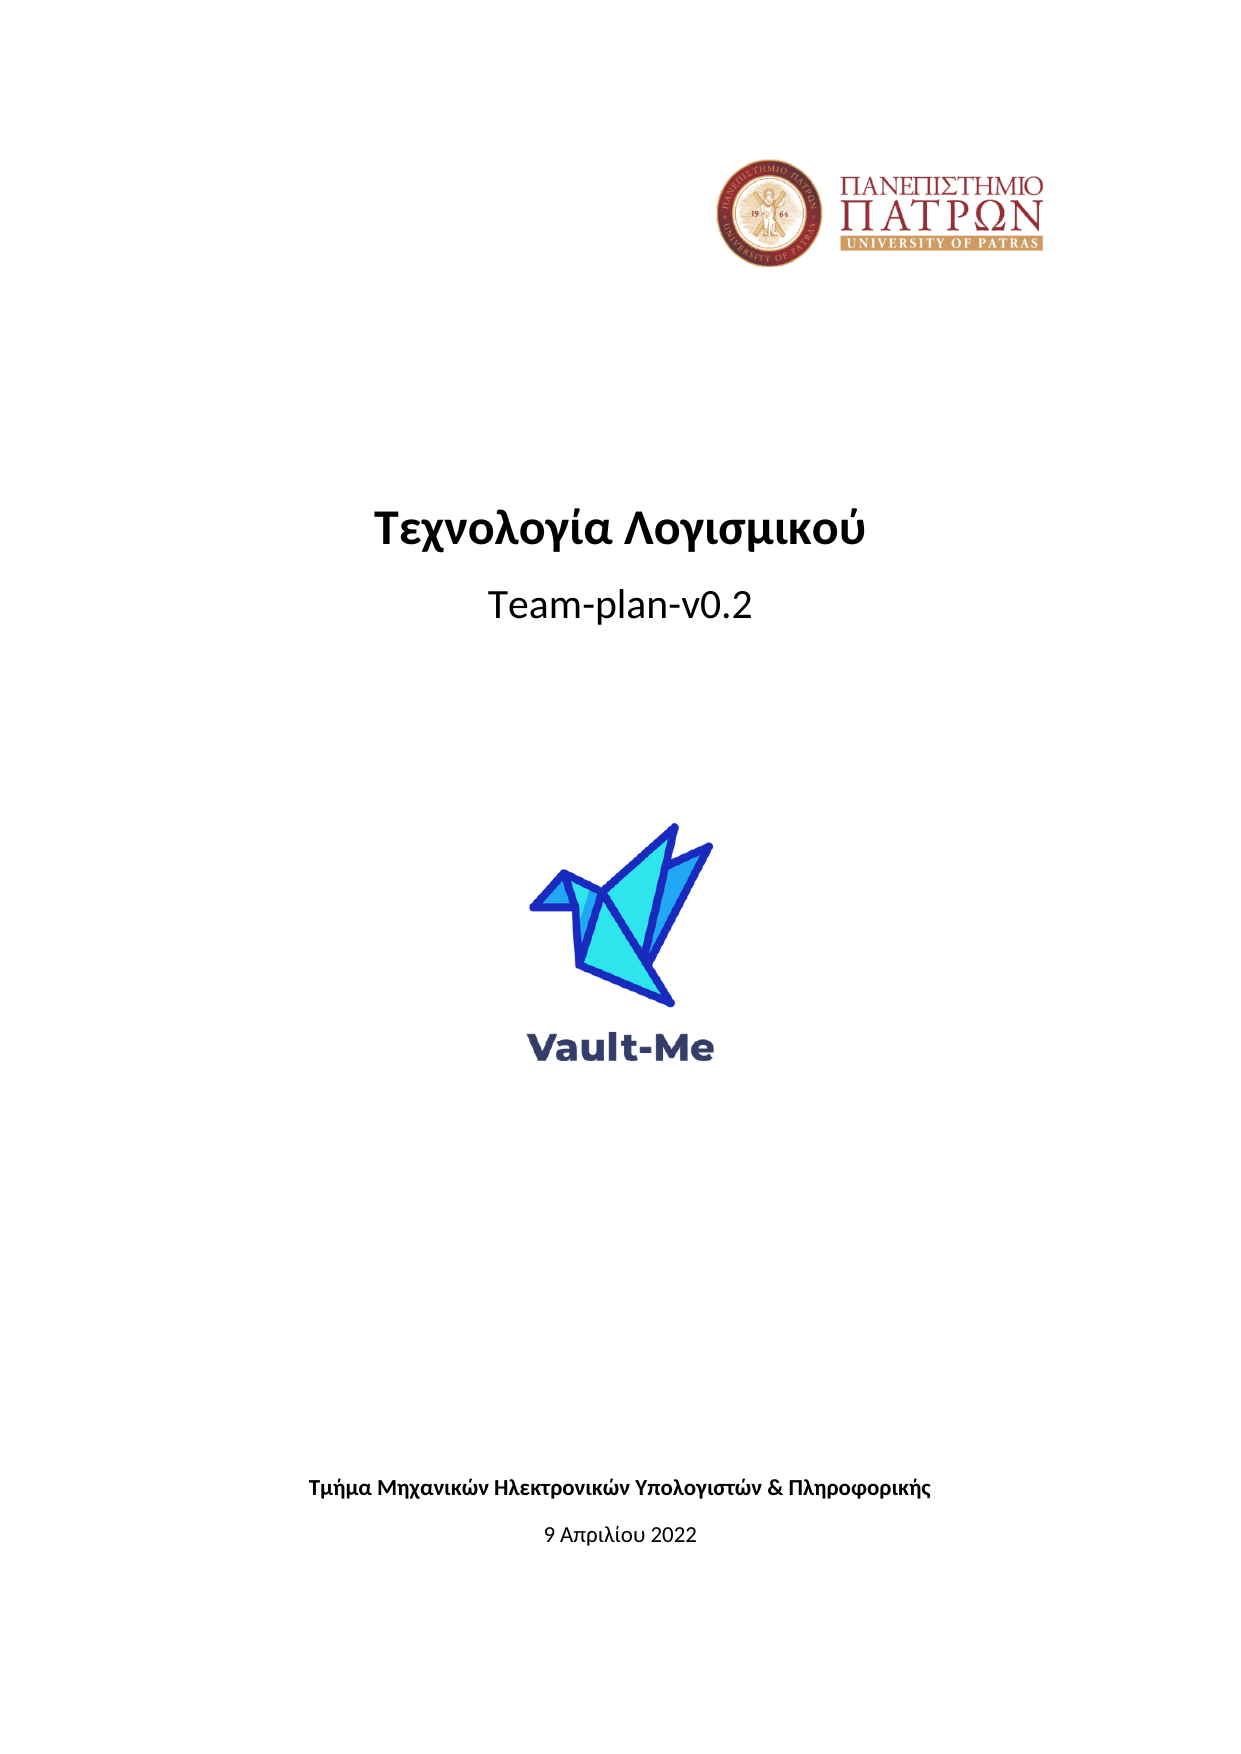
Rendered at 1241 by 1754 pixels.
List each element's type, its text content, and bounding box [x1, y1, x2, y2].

picture [706, 150, 1053, 277]
text 9 Απριλίου 2022 [187, 1520, 1053, 1548]
text Team-plan-v0.2 [187, 578, 1053, 629]
picture [526, 823, 714, 1061]
text Τεχνολογία Λογισμικού [187, 496, 1053, 557]
text Τμήμα Μηχανικών Ηλεκτρονικών Υπολογιστών & Πληροφορικής [187, 1473, 1053, 1502]
